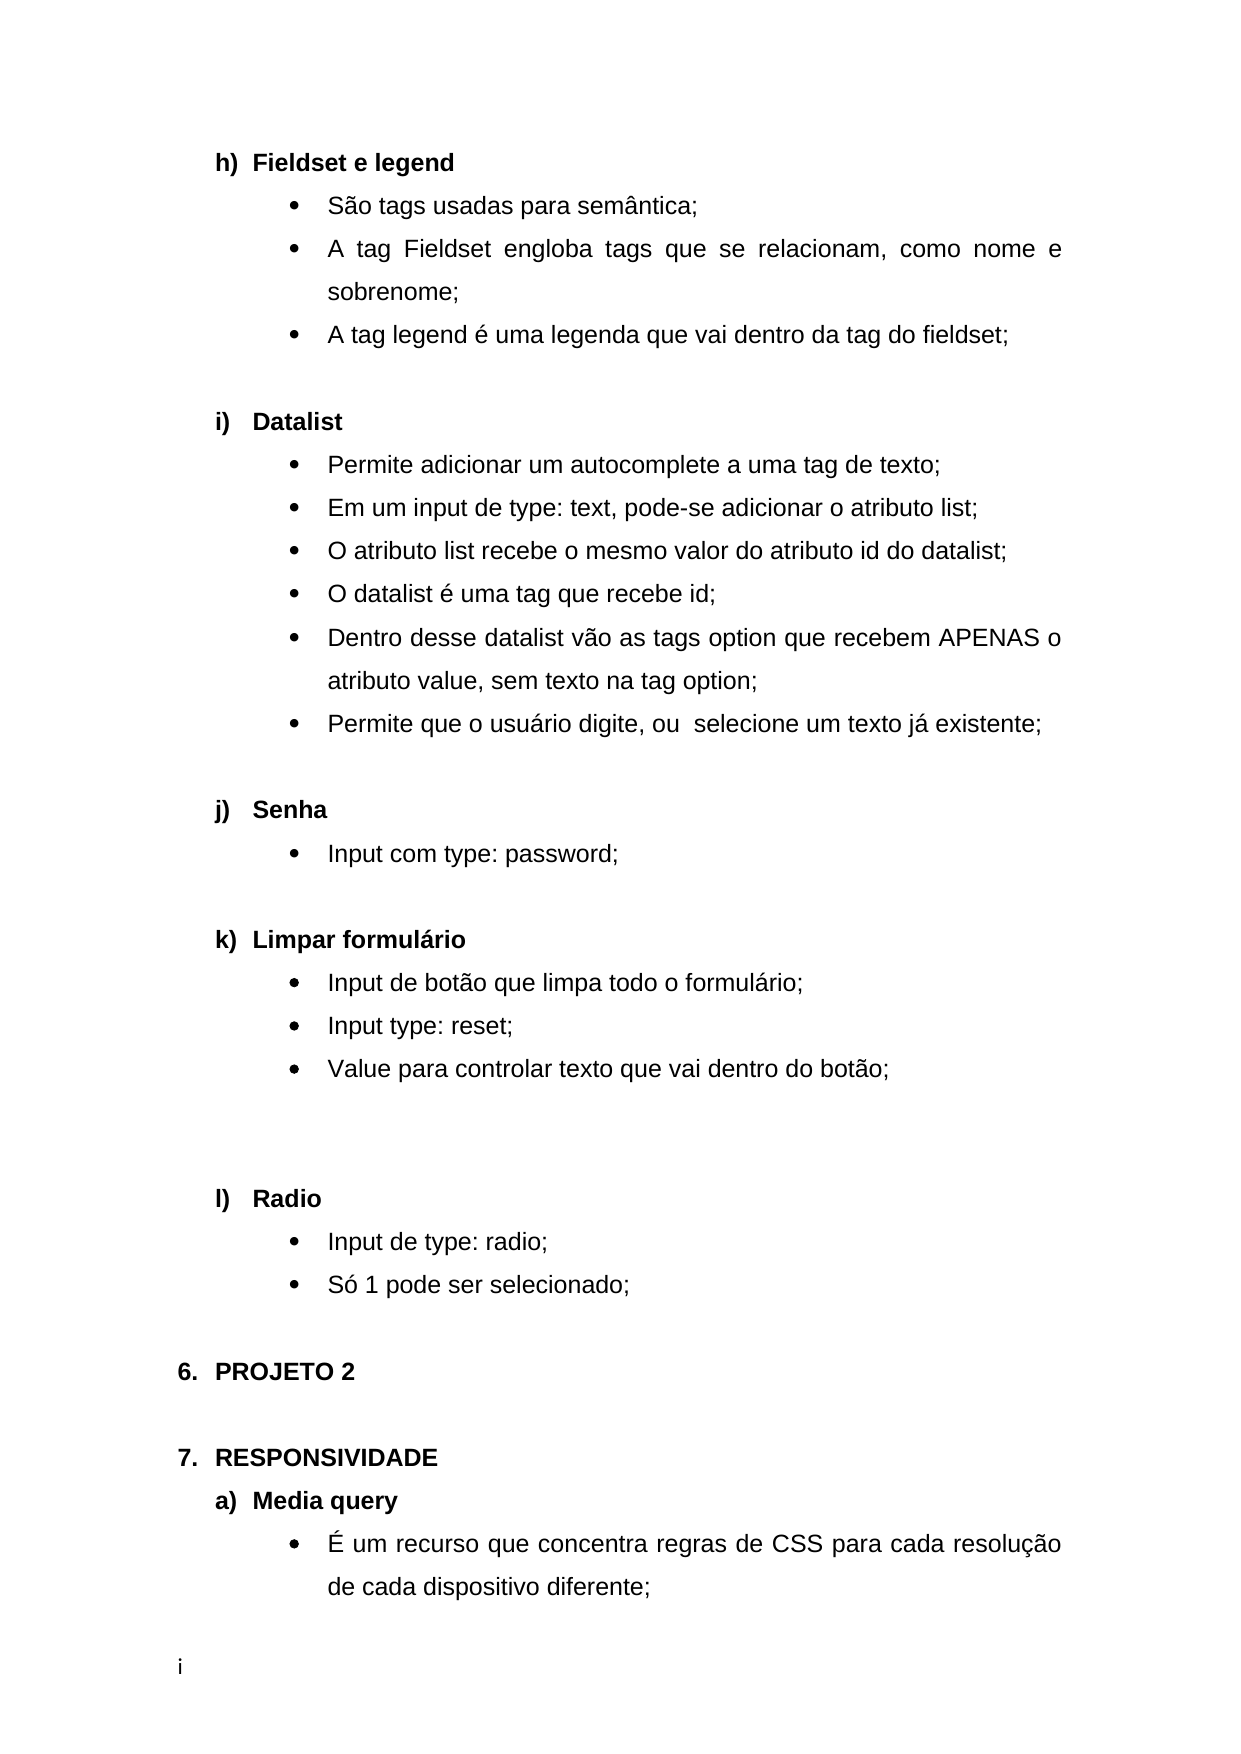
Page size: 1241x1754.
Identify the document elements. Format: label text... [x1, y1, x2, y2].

list Radio [215, 1184, 1063, 1213]
list RESPONSIVIDADE [177, 1443, 1063, 1472]
list Em um input de type: text, pode-se adicionar o atributo list; [290, 493, 1063, 522]
list O atributo list recebe o mesmo valor do atributo id do datalist; [290, 536, 1063, 565]
list São tags usadas para semântica; [290, 191, 1063, 219]
list Fieldset e legend [215, 148, 1063, 176]
list PROJETO 2 [177, 1357, 1063, 1385]
list Value para controlar texto que vai dentro do botão; [290, 1054, 1063, 1083]
list Datalist [215, 407, 1063, 435]
list O datalist é uma tag que recebe id; [290, 579, 1063, 608]
list Media query [215, 1486, 1063, 1515]
list Input de botão que limpa todo o formulário; [290, 968, 1063, 997]
list A tag legend é uma legenda que vai dentro da tag do fieldset; [290, 320, 1063, 349]
list Input type: reset; [290, 1011, 1063, 1040]
list Limpar formulário [215, 925, 1063, 954]
list Permite que o usuário digite, ou selecione um texto já existente; [290, 709, 1063, 738]
list Senha [215, 795, 1063, 824]
list Só 1 pode ser selecionado; [290, 1270, 1063, 1299]
list Input com type: password; [290, 838, 1063, 867]
list Input de type: radio; [290, 1227, 1063, 1256]
list Dentro desse datalist vão as tags option que recebem APENAS o atributo value, sem texto na tag option; [290, 623, 1063, 695]
list É um recurso que concentra regras de CSS para cada resolução de cada dispositivo diferente; [290, 1529, 1063, 1601]
list Permite adicionar um autocomplete a uma tag de texto; [290, 450, 1063, 479]
list A tag Fieldset engloba tags que se relacionam, como nome e sobrenome; [290, 234, 1063, 306]
